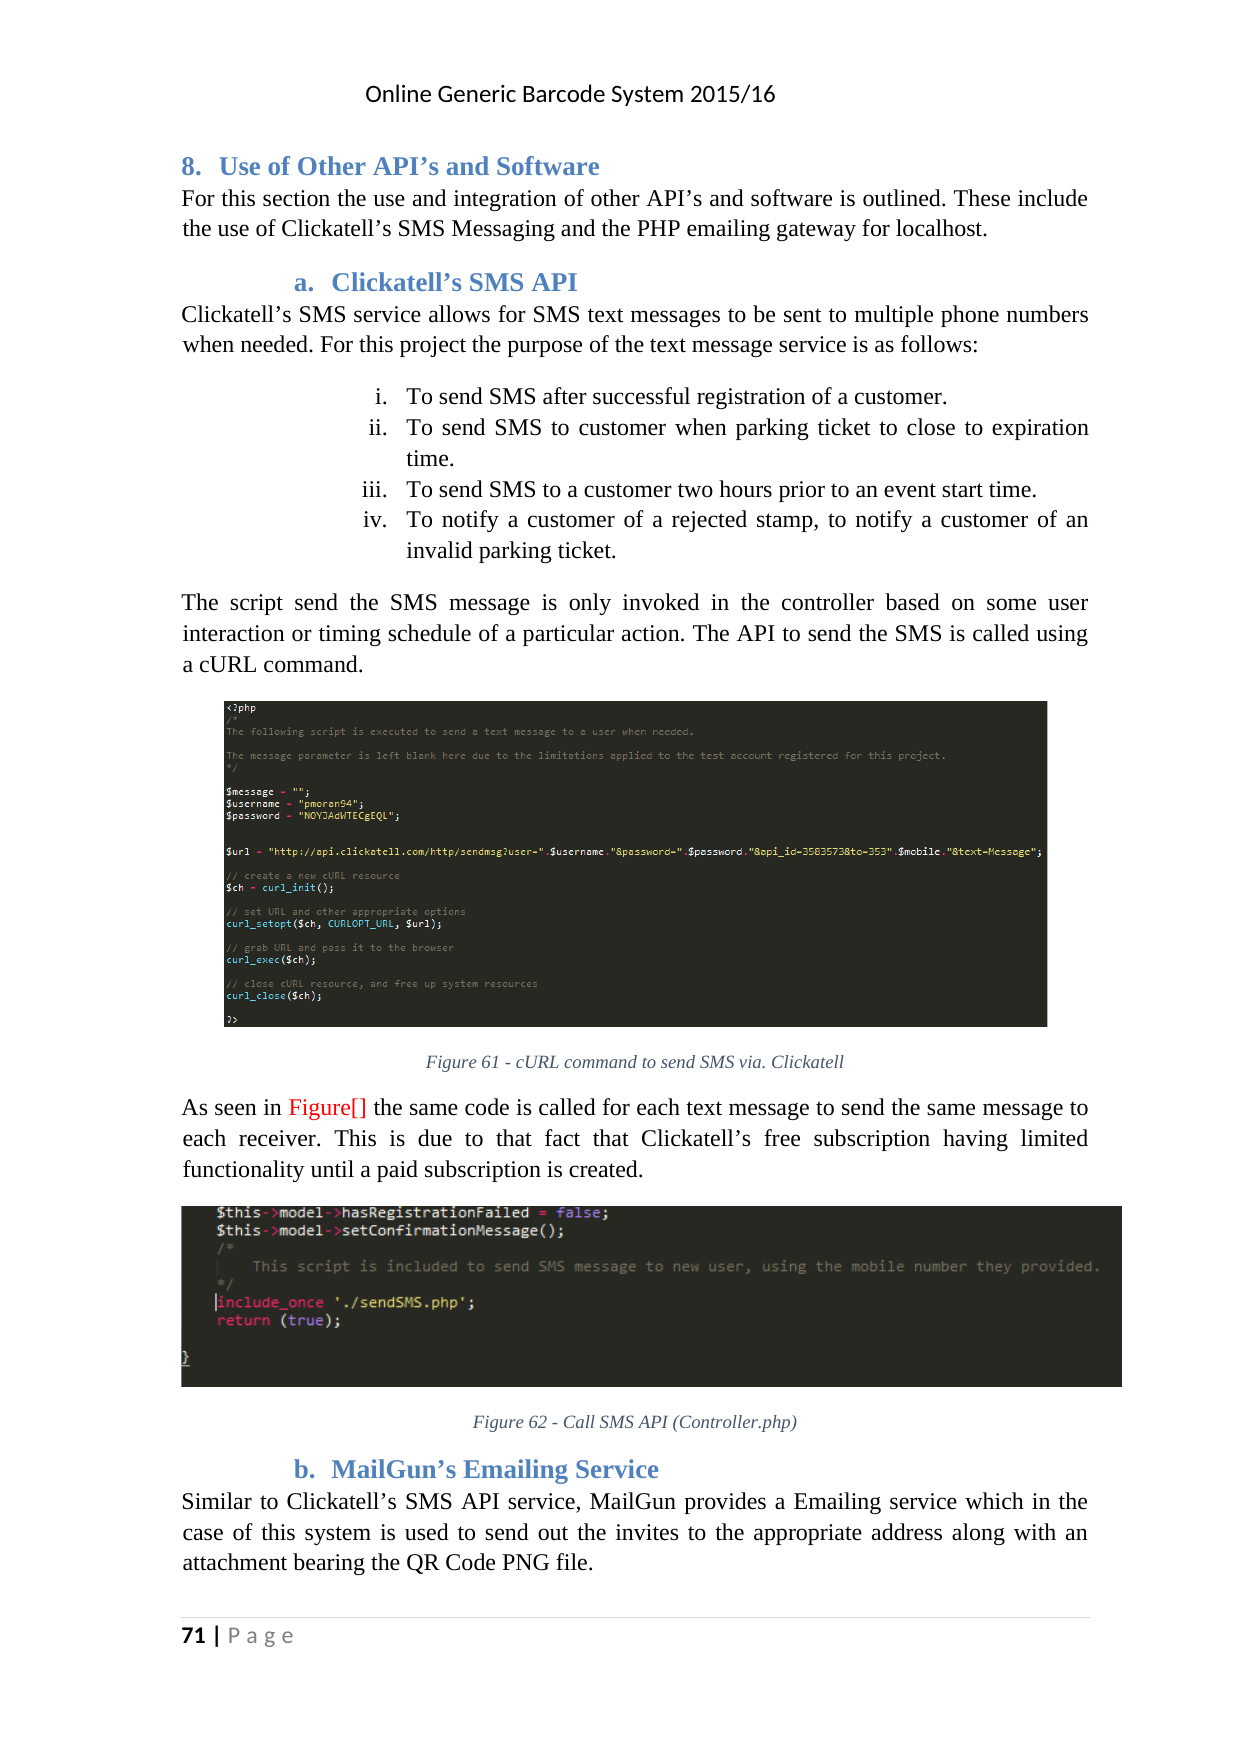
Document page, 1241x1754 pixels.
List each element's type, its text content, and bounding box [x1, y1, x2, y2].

text As seen in Figure[] the same code is called for each text message to send the same message to each receiver. This is due to that fact that Clickatell’s free subscription having limited functionality until a paid subscription is created. [181, 1093, 1090, 1183]
text Clickatell’s SMS service allows for SMS text messages to be sent to multiple phone numbers when needed. For this project the purpose of the text message service is as follows: [181, 299, 1090, 358]
subtitle Use of Other API’s and Software [181, 150, 1090, 181]
picture [181, 1206, 1122, 1387]
text For this section the use and integration of other API’s and software is outlined. These include the use of Clickatell’s SMS Messaging and the PHP emailing gateway for localhost. [181, 183, 1090, 242]
list To send SMS to customer when parking ticket to close to expiration time. [387, 413, 1090, 471]
subtitle Clickatell’s SMS API [294, 266, 1090, 297]
subtitle MailGun’s Emailing Service [294, 1453, 1090, 1484]
list To notify a customer of a rejected stamp, to notify a customer of an invalid parking ticket. [387, 505, 1090, 564]
text Figure 62 - Call SMS API (Controller.php) [181, 1411, 1090, 1432]
text Figure 61 - cURL command to send SMS via. Clickatell [181, 1051, 1090, 1072]
list To send SMS after successful registration of a customer. [387, 382, 1090, 410]
text The script send the SMS message is only invoked in the controller based on some user interaction or timing schedule of a particular action. The API to send the SMS is called using a cURL command. [181, 588, 1090, 677]
picture [224, 701, 1048, 1027]
list To send SMS to a customer two hours prior to an event start time. [387, 474, 1090, 502]
text Similar to Clickatell’s SMS API service, MailGun provides a Emailing service which in the case of this system is used to send out the invites to the appropriate address along with an attachment bearing the QR Code PNG file. [181, 1487, 1090, 1576]
